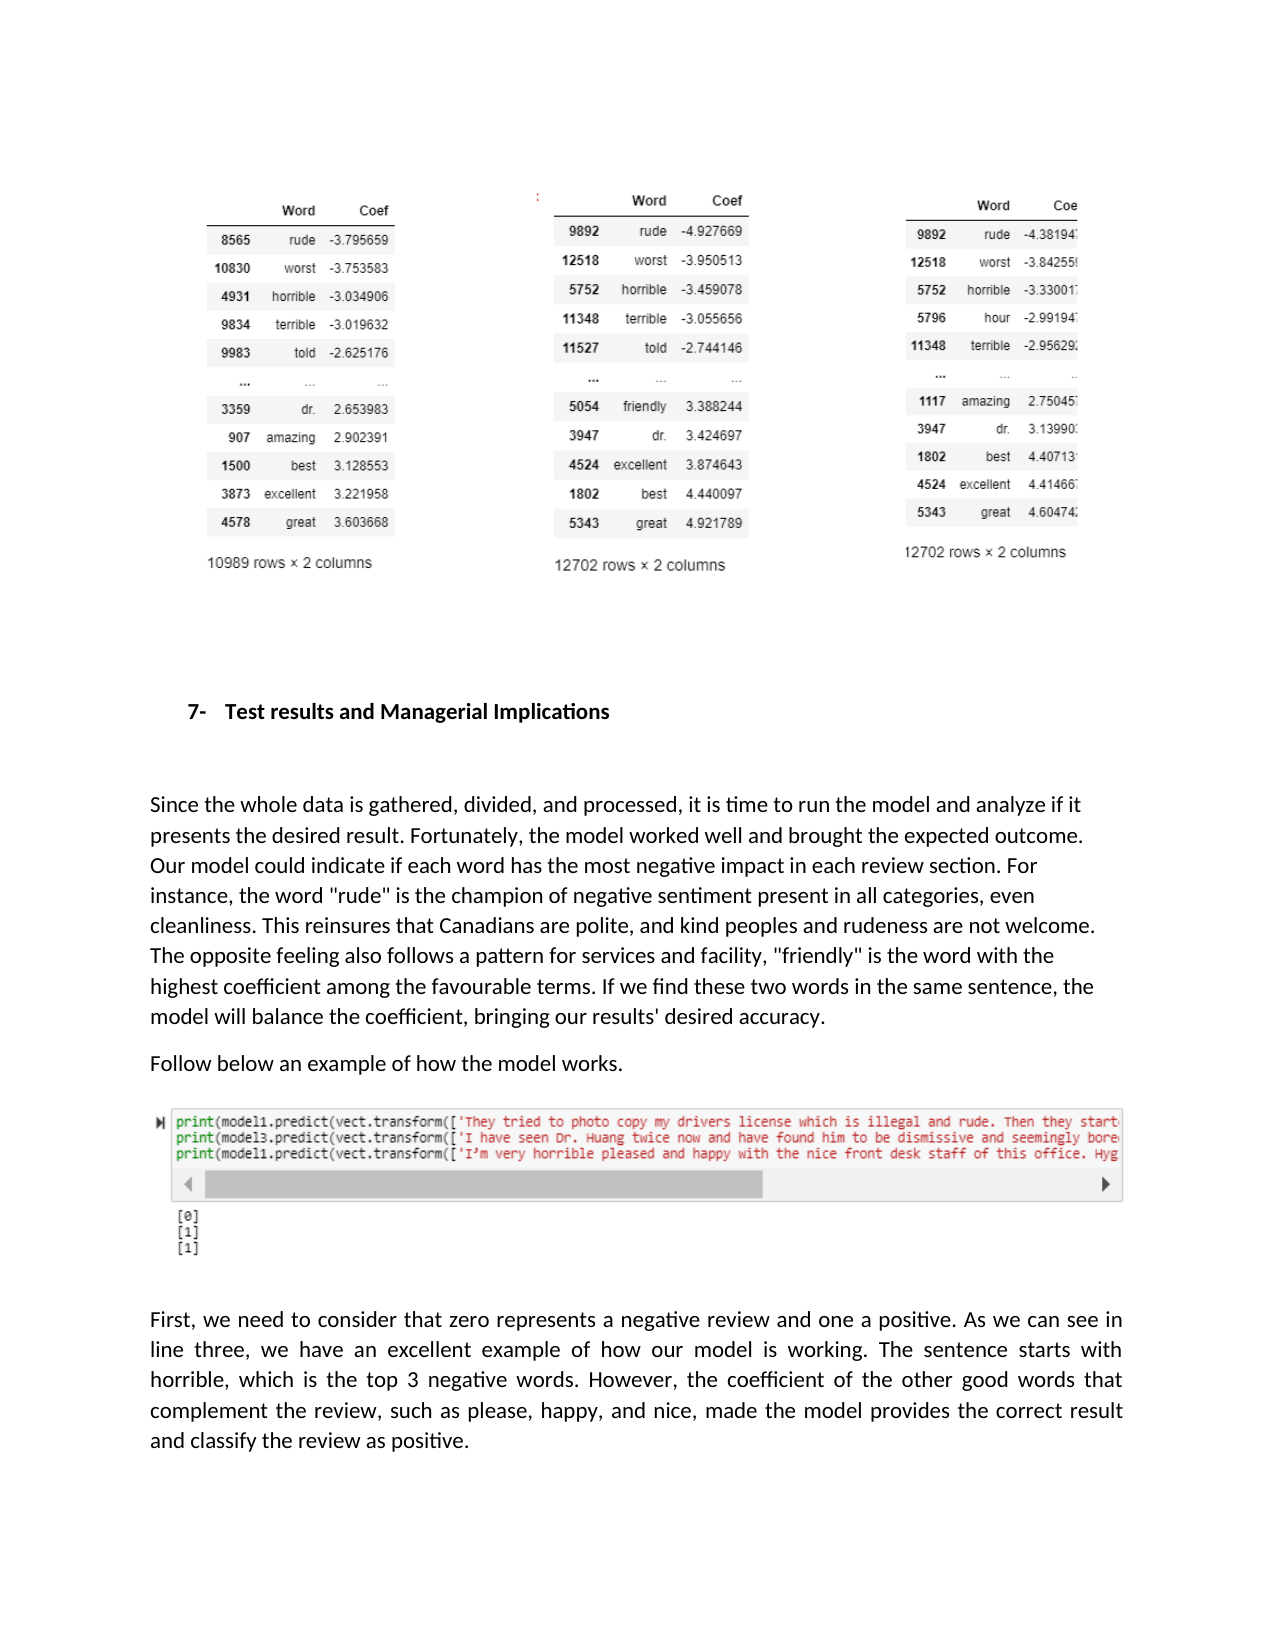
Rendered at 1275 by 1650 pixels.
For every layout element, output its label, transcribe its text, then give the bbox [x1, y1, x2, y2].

picture [197, 185, 420, 577]
list Test results and Managerial Implications [187, 697, 1125, 725]
picture [536, 191, 765, 598]
text Since the whole data is gathered, divided, and processed, it is time to run the model and analyze if it presents the desired result. Fortunately, the model worked well and brought the expected outcome. Our model could indicate if each word has the most negative impact in each review section. For instance, the word "rude" is the champion of negative sentiment present in all categories, even cleanliness. This reinsures that Canadians are polite, and kind peoples and rudeness are not welcome. The opposite feeling also follows a pattern for services and facility, "friendly" is the word with the highest coefficient among the favourable terms. If we find these two words in the same sentence, the model will balance the coefficient, bringing our results' desired accuracy. [150, 791, 1125, 1030]
text Follow below an example of how the model works. [150, 1049, 1125, 1077]
picture [905, 191, 1078, 564]
picture [150, 1095, 1125, 1287]
text First, we need to consider that zero represents a negative review and one a positive. As we can see in line three, we have an excellent example of how our model is working. The sentence starts with horrible, which is the top 3 negative words. However, the coefficient of the other good words that complement the review, such as please, happy, and nice, made the model provides the correct result and classify the review as positive. [150, 1305, 1125, 1454]
